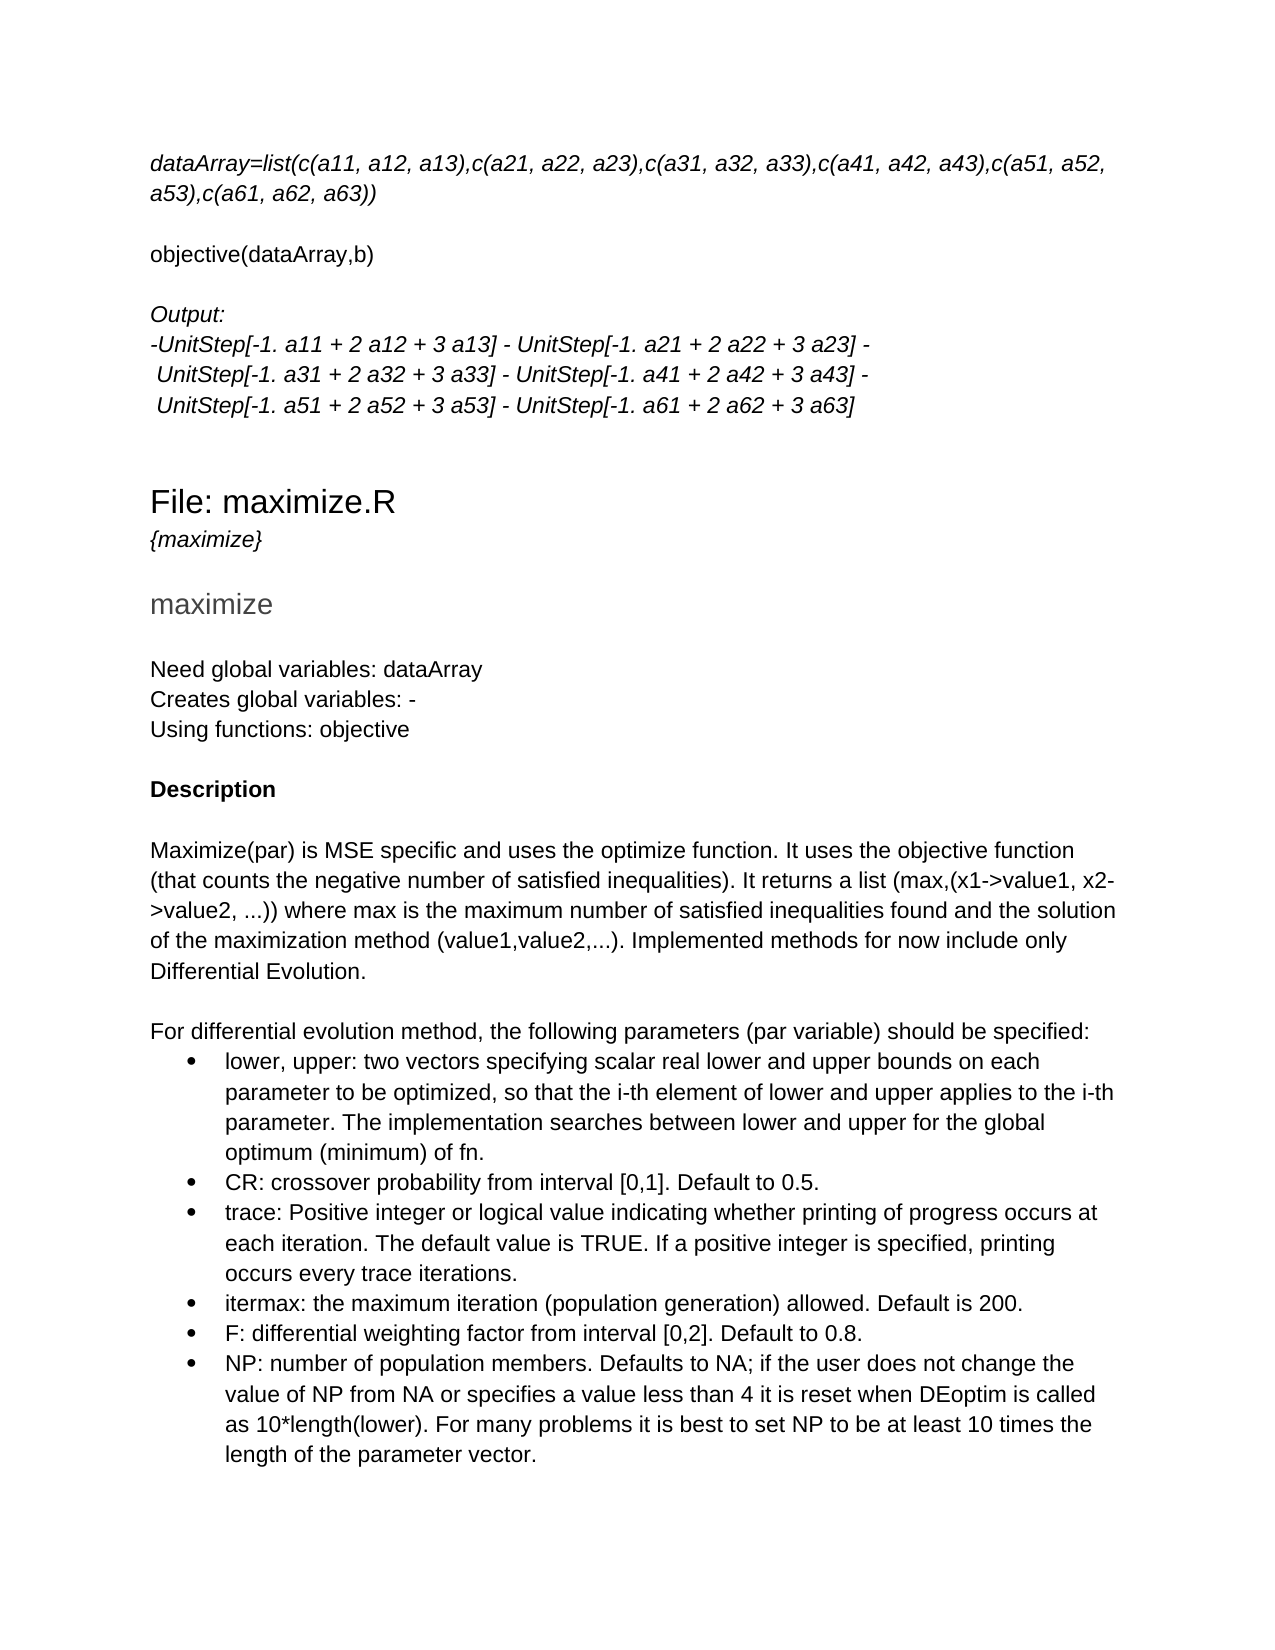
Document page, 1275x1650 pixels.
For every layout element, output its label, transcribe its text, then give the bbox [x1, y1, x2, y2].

text objective(dataArray,b) [150, 241, 1125, 267]
text {maximize} [150, 526, 1125, 553]
text Output: [150, 301, 1125, 327]
list NP: number of population members. Defaults to NA; if the user does not change the value of NP from NA or specifies a value less than 4 it is reset when DEoptim is called as 10*length(lower). For many problems it is best to set NP to be at least 10 times the length of the parameter vector. [187, 1350, 1125, 1467]
text -UnitStep[-1. a11 + 2 a12 + 3 a13] - UnitStep[-1. a21 + 2 a22 + 3 a23] - [150, 331, 1125, 358]
text Need global variables: dataArray [150, 656, 1125, 682]
text dataArray=list(c(a11, a12, a13),c(a21, a22, a23),c(a31, a32, a33),c(a41, a42, a43),c(a51, a52, a53),c(a61, a62, a63)) [150, 150, 1125, 207]
text maximize [150, 587, 1125, 620]
list itermax: the maximum iteration (population generation) allowed. Default is 200. [187, 1290, 1125, 1316]
text File: maximize.R [150, 482, 1125, 521]
text Description [150, 776, 1125, 803]
text UnitStep[-1. a31 + 2 a32 + 3 a33] - UnitStep[-1. a41 + 2 a42 + 3 a43] - [150, 361, 1125, 388]
list trace: Positive integer or logical value indicating whether printing of progress occurs at each iteration. The default value is TRUE. If a positive integer is specified, printing occurs every trace iterations. [187, 1199, 1125, 1286]
list CR: crossover probability from interval [0,1]. Default to 0.5. [187, 1169, 1125, 1196]
list lower, upper: two vectors specifying scalar real lower and upper bounds on each parameter to be optimized, so that the i-th element of lower and upper applies to the i-th parameter. The implementation searches between lower and upper for the global optimum (minimum) of fn. [187, 1048, 1125, 1165]
text Maximize(par) is MSE specific and uses the optimize function. It uses the objective function (that counts the negative number of satisfied inequalities). It returns a list (max,(x1->value1, x2->value2, ...)) where max is the maximum number of satisfied inequalities found and the solution of the maximization method (value1,value2,...). Implemented methods for now include only Differential Evolution. [150, 837, 1125, 984]
text UnitStep[-1. a51 + 2 a52 + 3 a53] - UnitStep[-1. a61 + 2 a62 + 3 a63] [150, 392, 1125, 418]
text Using functions: objective [150, 716, 1125, 742]
list F: differential weighting factor from interval [0,2]. Default to 0.8. [187, 1320, 1125, 1347]
text For differential evolution method, the following parameters (par variable) should be specified: [150, 1018, 1125, 1044]
text Creates global variables: - [150, 686, 1125, 712]
